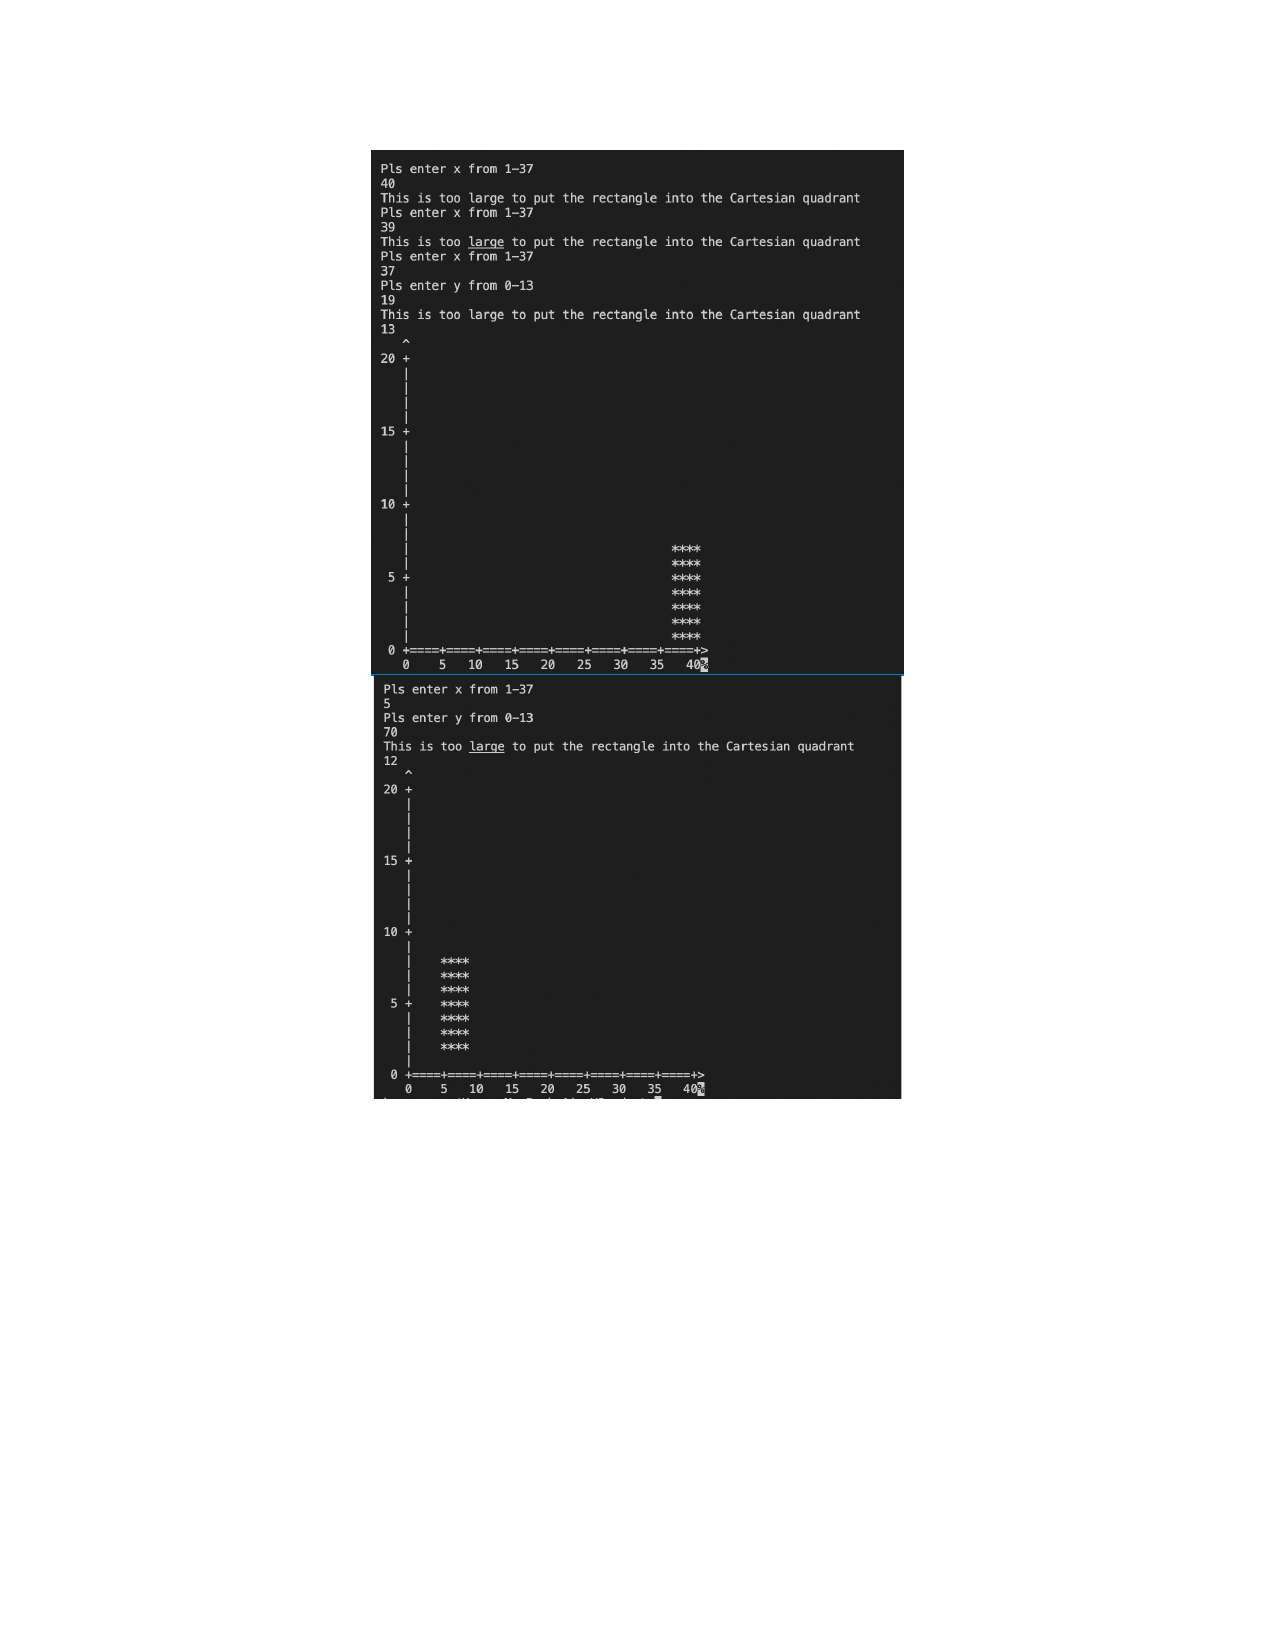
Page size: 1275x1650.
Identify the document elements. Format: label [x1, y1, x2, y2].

picture [371, 150, 904, 1099]
